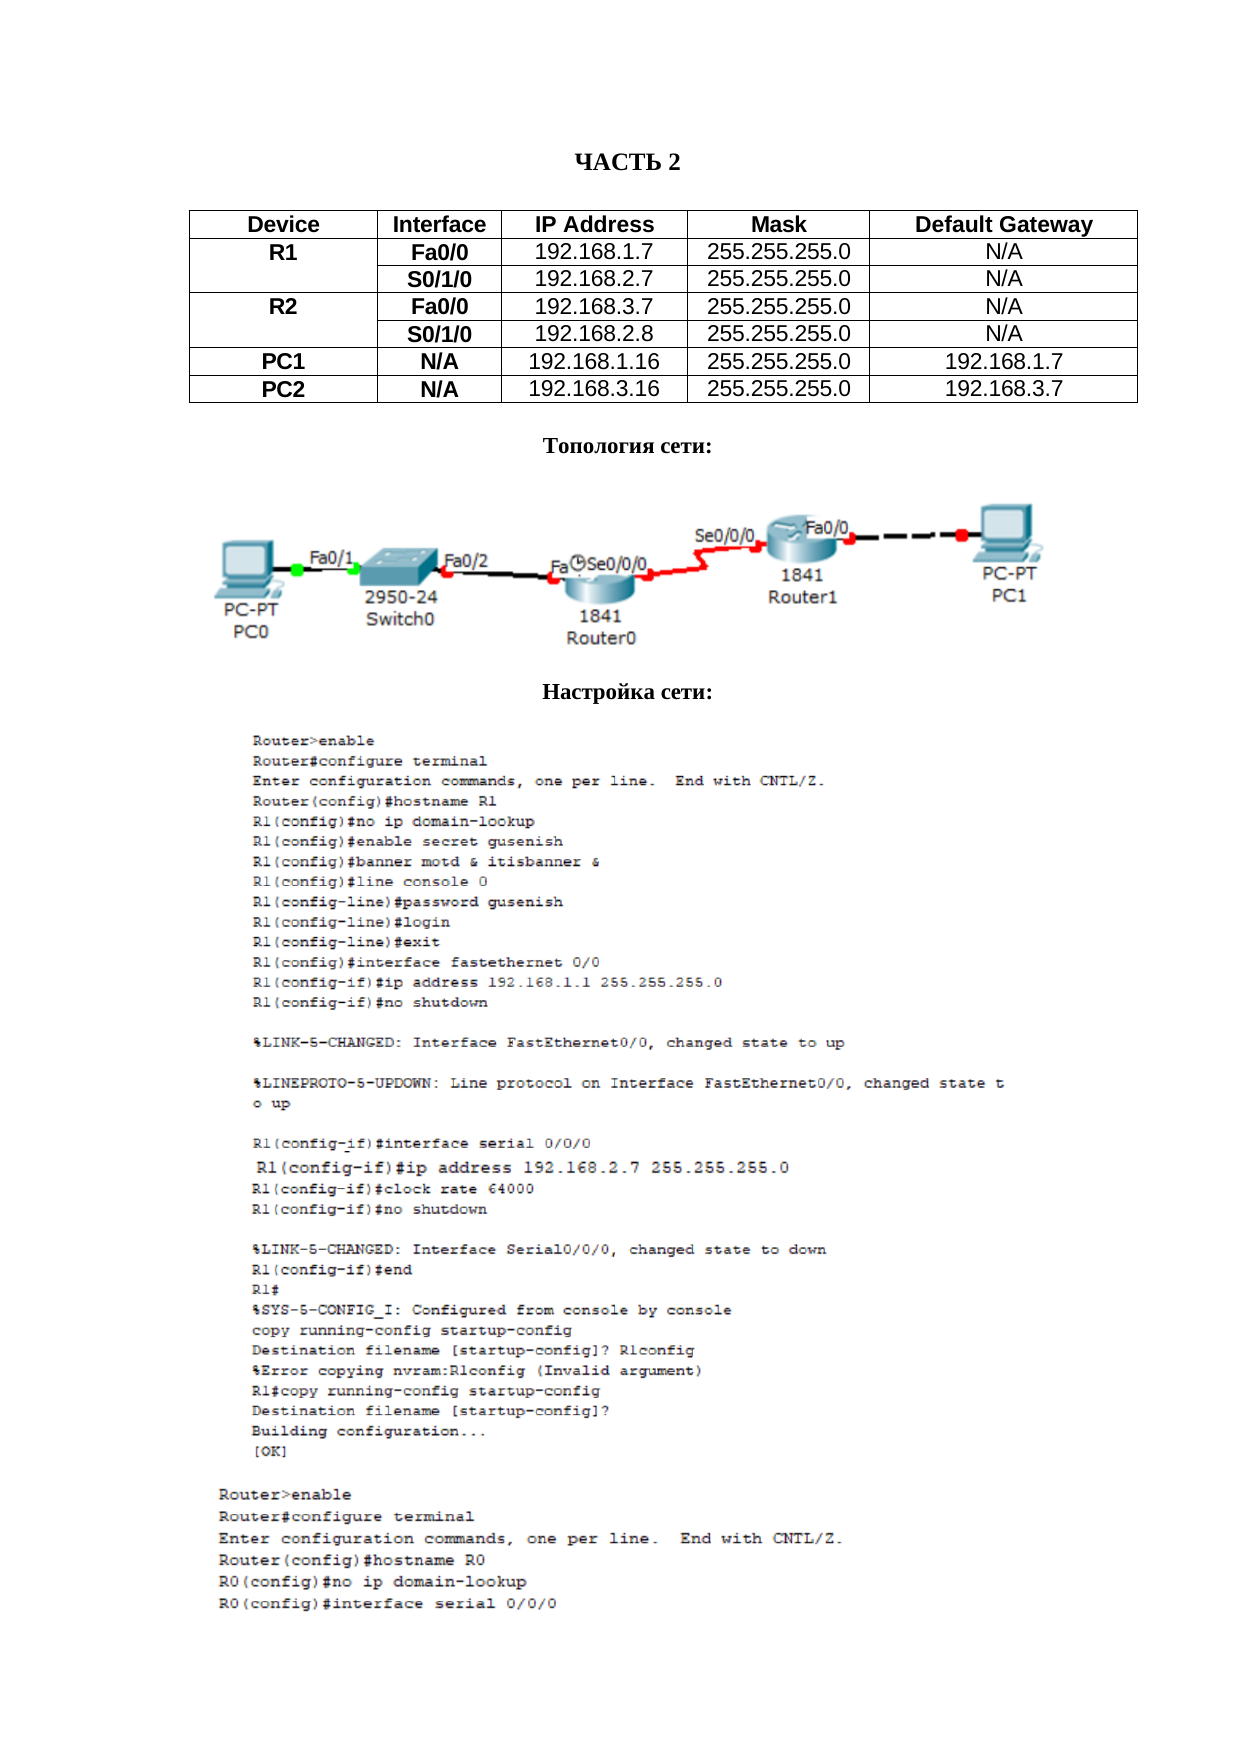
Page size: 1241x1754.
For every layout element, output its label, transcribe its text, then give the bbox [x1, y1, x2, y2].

text Настройка сети: [103, 678, 1152, 704]
table_cell 255.255.255.0 [688, 321, 869, 347]
table_cell R2 [190, 293, 377, 347]
table_cell 192.168.1.7 [502, 239, 687, 265]
table_cell 255.255.255.0 [688, 348, 869, 374]
picture [249, 733, 1006, 1458]
table_cell 255.255.255.0 [688, 293, 869, 320]
table_cell N/A [378, 376, 501, 402]
table_cell Fa0/0 [378, 239, 501, 265]
table_cell N/A [870, 266, 1137, 292]
table_cell N/A [870, 321, 1137, 347]
picture [208, 486, 1047, 650]
table_cell S0/1/0 [378, 266, 501, 292]
table_cell 192.168.3.7 [502, 293, 687, 320]
table_cell 192.168.2.8 [502, 321, 687, 347]
table_cell 255.255.255.0 [688, 376, 869, 402]
table_cell 192.168.1.7 [870, 348, 1137, 374]
table_cell Fa0/0 [378, 293, 501, 320]
table_header Interface [378, 211, 501, 237]
table_cell N/A [870, 239, 1137, 265]
table_header Default Gateway [870, 211, 1137, 237]
table_cell N/A [870, 293, 1137, 320]
table_cell 192.168.2.7 [502, 266, 687, 292]
table_cell PC1 [190, 348, 377, 374]
table_cell 192.168.3.16 [502, 376, 687, 402]
table_cell 192.168.1.16 [502, 348, 687, 374]
table_cell 255.255.255.0 [688, 239, 869, 265]
table_cell R1 [190, 239, 377, 292]
text Топология сети: [103, 432, 1152, 458]
table_cell PC2 [190, 376, 377, 402]
picture [215, 1486, 1040, 1616]
table_header IP Address [502, 211, 687, 237]
table_header Device [190, 211, 377, 237]
table_header Mask [688, 211, 869, 237]
table_cell N/A [378, 348, 501, 374]
table_cell S0/1/0 [378, 321, 501, 347]
text ЧАСТЬ 2 [103, 147, 1152, 176]
table_cell 255.255.255.0 [688, 266, 869, 292]
table_cell 192.168.3.7 [870, 376, 1137, 402]
